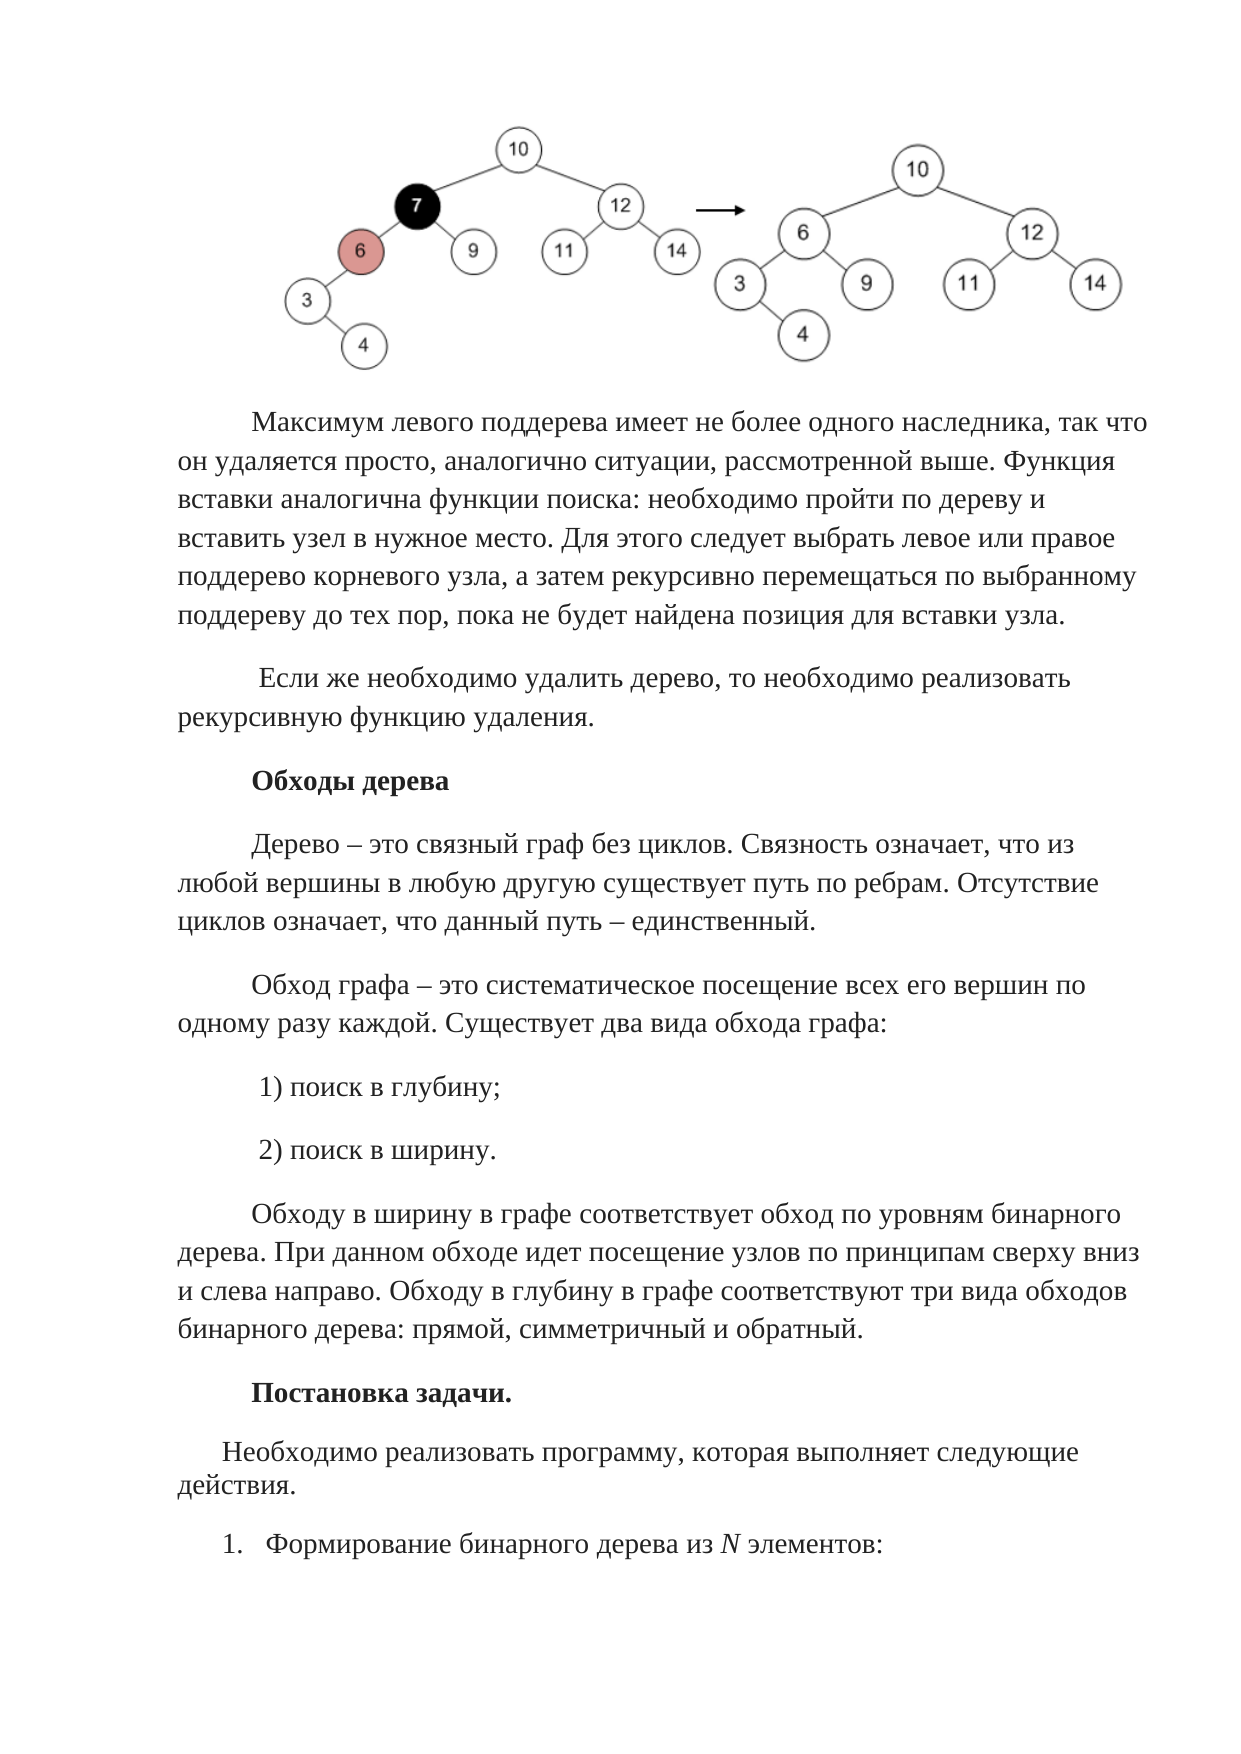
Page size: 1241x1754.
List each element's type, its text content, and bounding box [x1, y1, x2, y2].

text 1) поиск в глубину; [177, 1069, 1152, 1102]
text Обходу в ширину в графе соответствует обход по уровням бинарного дерева. При данном обходе идет посещение узлов по принципам сверху вниз и слева направо. Обходу в глубину в графе соответствуют три вида обходов бинарного дерева: прямой, симметричный и обратный. [177, 1196, 1152, 1345]
text Дерево – это связный граф без циклов. Связность означает, что из любой вершины в любую другую существует путь по ребрам. Отсутствие циклов означает, что данный путь – единственный. [177, 826, 1152, 937]
text Обходы дерева [177, 763, 1152, 796]
text Постановка задачи. [177, 1375, 1152, 1409]
text Если же необходимо удалить дерево, то необходимо реализовать рекурсивную функцию удаления. [177, 661, 1152, 733]
text 1. Формирование бинарного дерева из N элементов: [177, 1526, 1152, 1559]
text Необходимо реализовать программу, которая выполняет следующие действия. [177, 1434, 1152, 1501]
text Максимум левого поддерева имеет не более одного наследника, так что он удаляется просто, аналогично ситуации, рассмотренной выше. Функция вставки аналогична функции поиска: необходимо пройти по дереву и вставить узел в нужное место. Для этого следует выбрать левое или правое поддерево корневого узла, а затем рекурсивно перемещаться по выбранному поддереву до тех пор, пока не будет найдена позиция для вставки узла. [177, 404, 1152, 631]
text 2) поиск в ширину. [177, 1132, 1152, 1166]
picture [267, 118, 1136, 376]
text Обход графа – это систематическое посещение всех его вершин по одному разу каждой. Существует два вида обхода графа: [177, 967, 1152, 1039]
